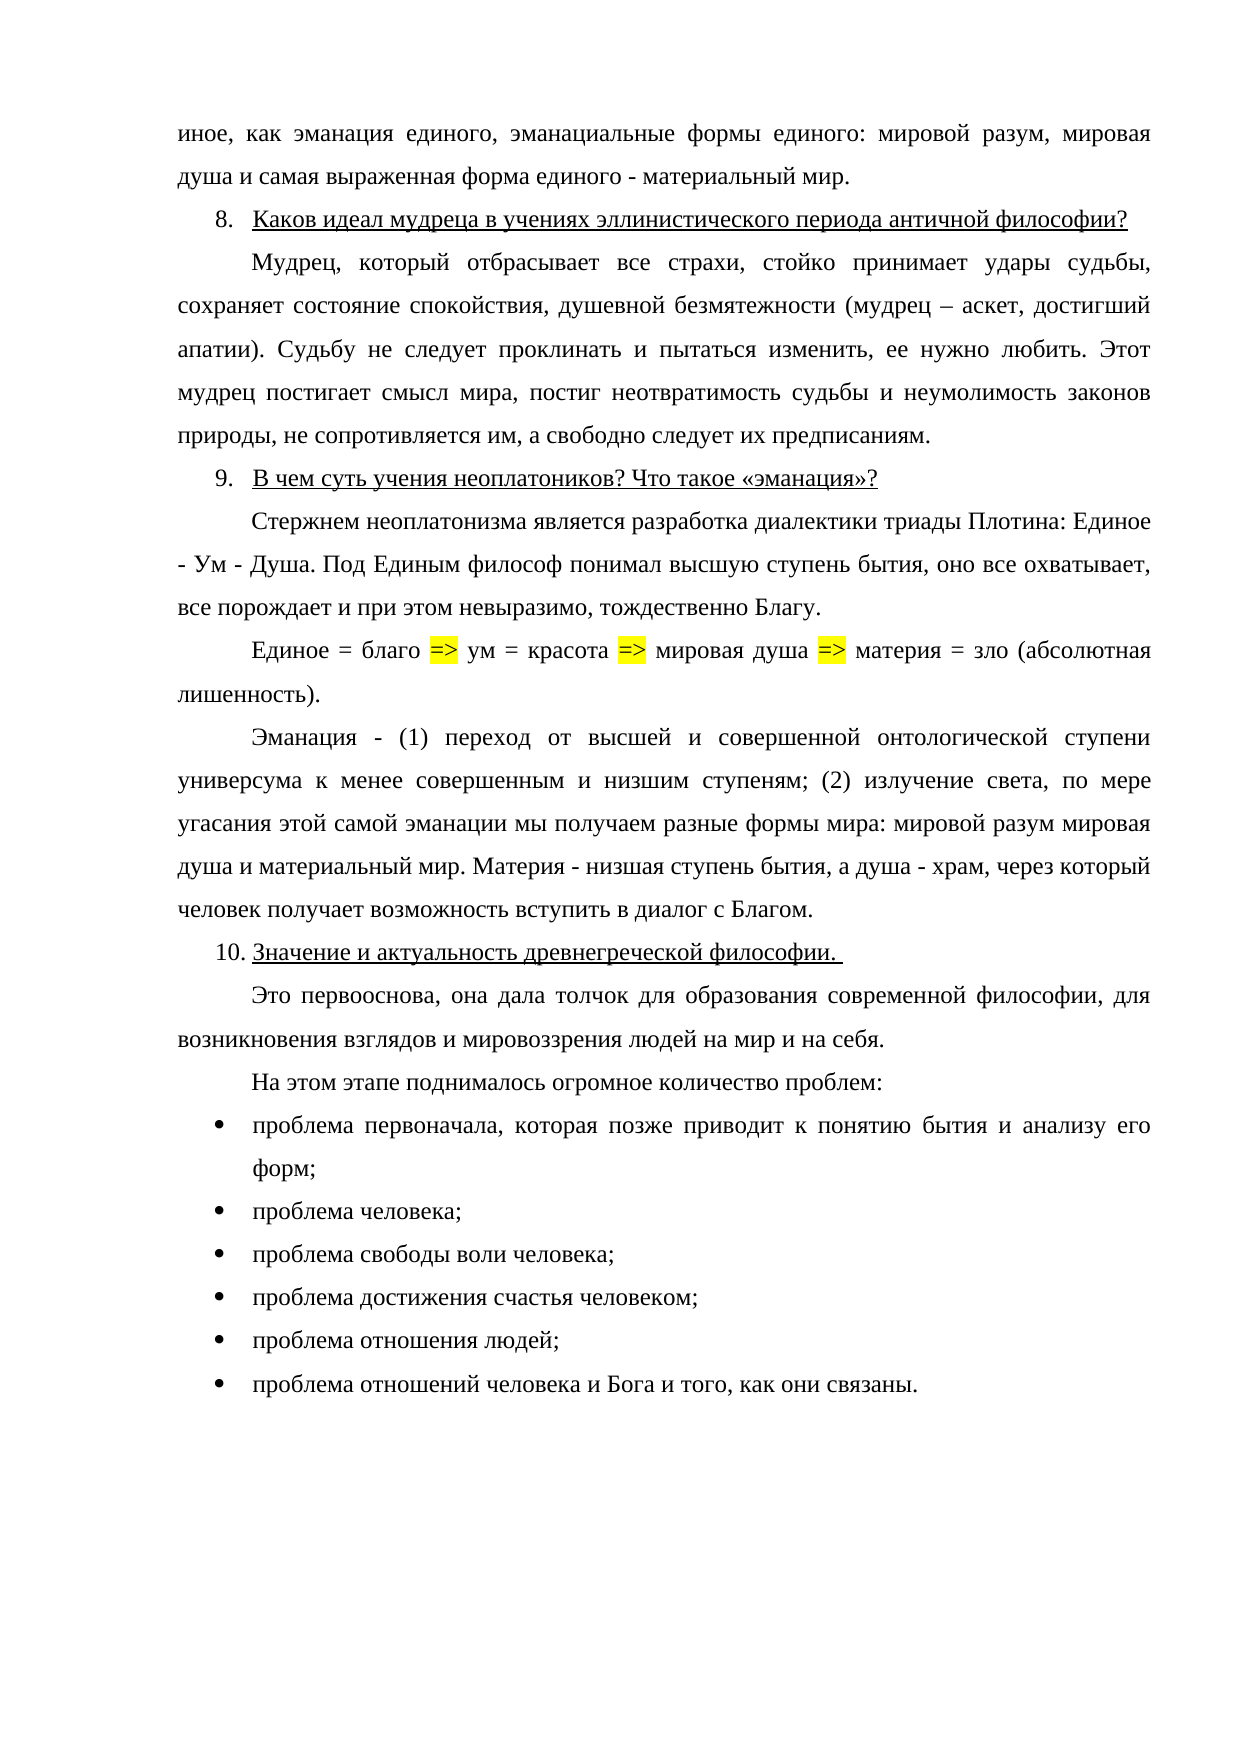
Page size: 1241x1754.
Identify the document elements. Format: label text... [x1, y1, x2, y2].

list проблема первоначала, которая позже приводит к понятию бытия и анализу его форм; [215, 1110, 1152, 1182]
list Значение и актуальность древнегреческой философии. [215, 937, 1152, 966]
text Стержнем неоплатонизма является разработка диалектики триады Плотина: Единое - Ум - Душа. Под Единым философ понимал высшую ступень бытия, оно все охватывает, все порождает и при этом невыразимо, тождественно Благу. [177, 506, 1152, 621]
text Это первооснова, она дала толчок для образования современной философии, для возникновения взглядов и мировоззрения людей на мир и на себя. [177, 981, 1152, 1052]
list В чем суть учения неоплатоников? Что такое «эманация»? [215, 463, 1152, 492]
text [177, 118, 1152, 190]
list проблема достижения счастья человеком; [215, 1282, 1152, 1311]
list проблема отношений человека и Бога и того, как они связаны. [215, 1369, 1152, 1397]
text Единое = благо => ум = красота => мировая душа => материя = зло (абсолютная лишенность). [177, 636, 1152, 707]
text На этом этапе поднималось огромное количество проблем: [177, 1067, 1152, 1096]
list проблема человека; [215, 1196, 1152, 1225]
text Эманация - (1) переход от высшей и совершенной онтологической ступени универсума к менее совершенным и низшим ступеням; (2) излучение света, по мере угасания этой самой эманации мы получаем разные формы мира: мировой разум мировая душа и материальный мир. Материя - низшая ступень бытия, а душа - храм, через который человек получает возможность вступить в диалог с Благом. [177, 722, 1152, 923]
list Каков идеал мудреца в учениях эллинистического периода античной философии? [215, 204, 1152, 233]
list проблема отношения людей; [215, 1326, 1152, 1354]
text Мудрец, который отбрасывает все страхи, стойко принимает удары судьбы, сохраняет состояние спокойствия, душевной безмятежности (мудрец – аскет, достигший апатии). Судьбу не следует проклинать и пытаться изменить, ее нужно любить. Этот мудрец постигает смысл мира, постиг неотвратимость судьбы и неумолимость законов природы, не сопротивляется им, а свободно следует их предписаниям. [177, 247, 1152, 449]
list проблема свободы воли человека; [215, 1239, 1152, 1268]
